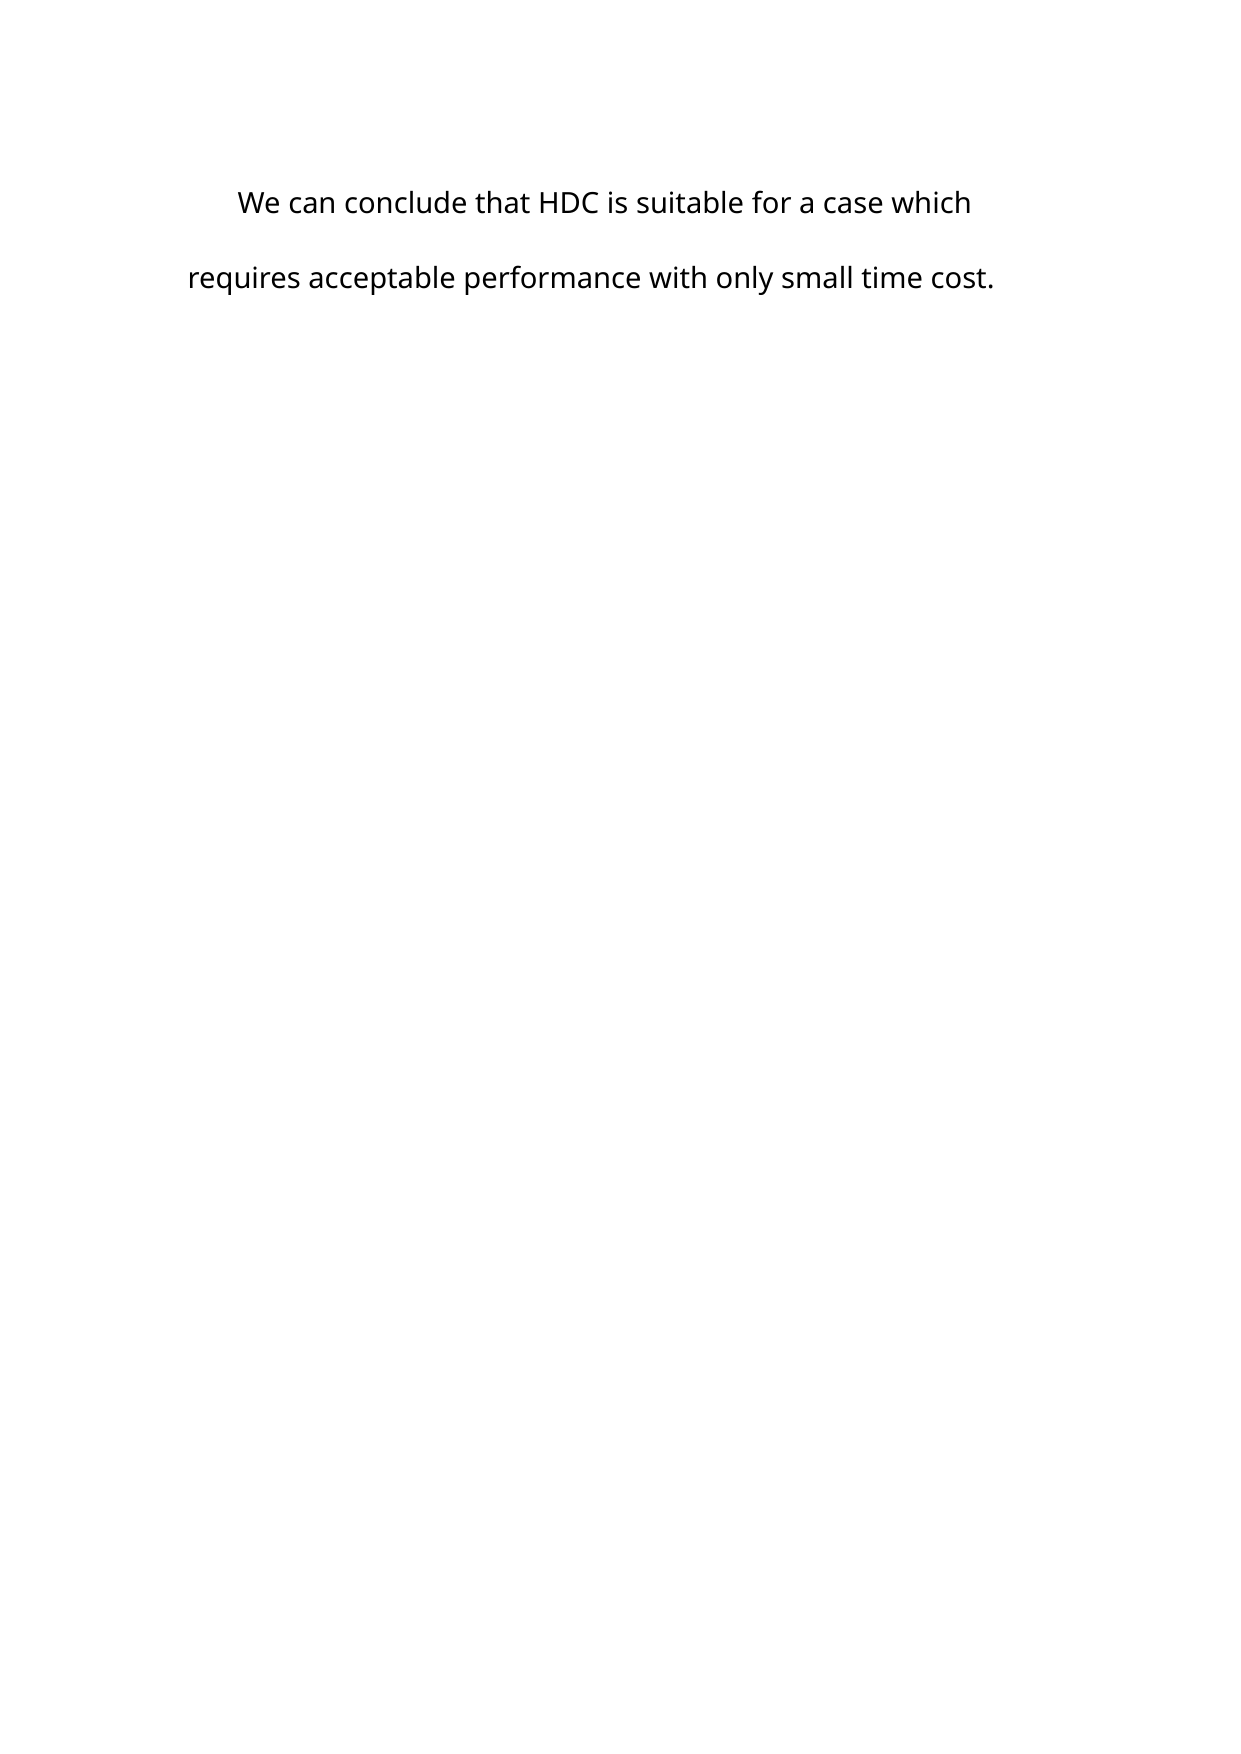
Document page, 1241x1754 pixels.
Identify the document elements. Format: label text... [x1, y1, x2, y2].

text We can conclude that HDC is suitable for a case which requires acceptable performance with only small time cost. [187, 164, 1053, 314]
